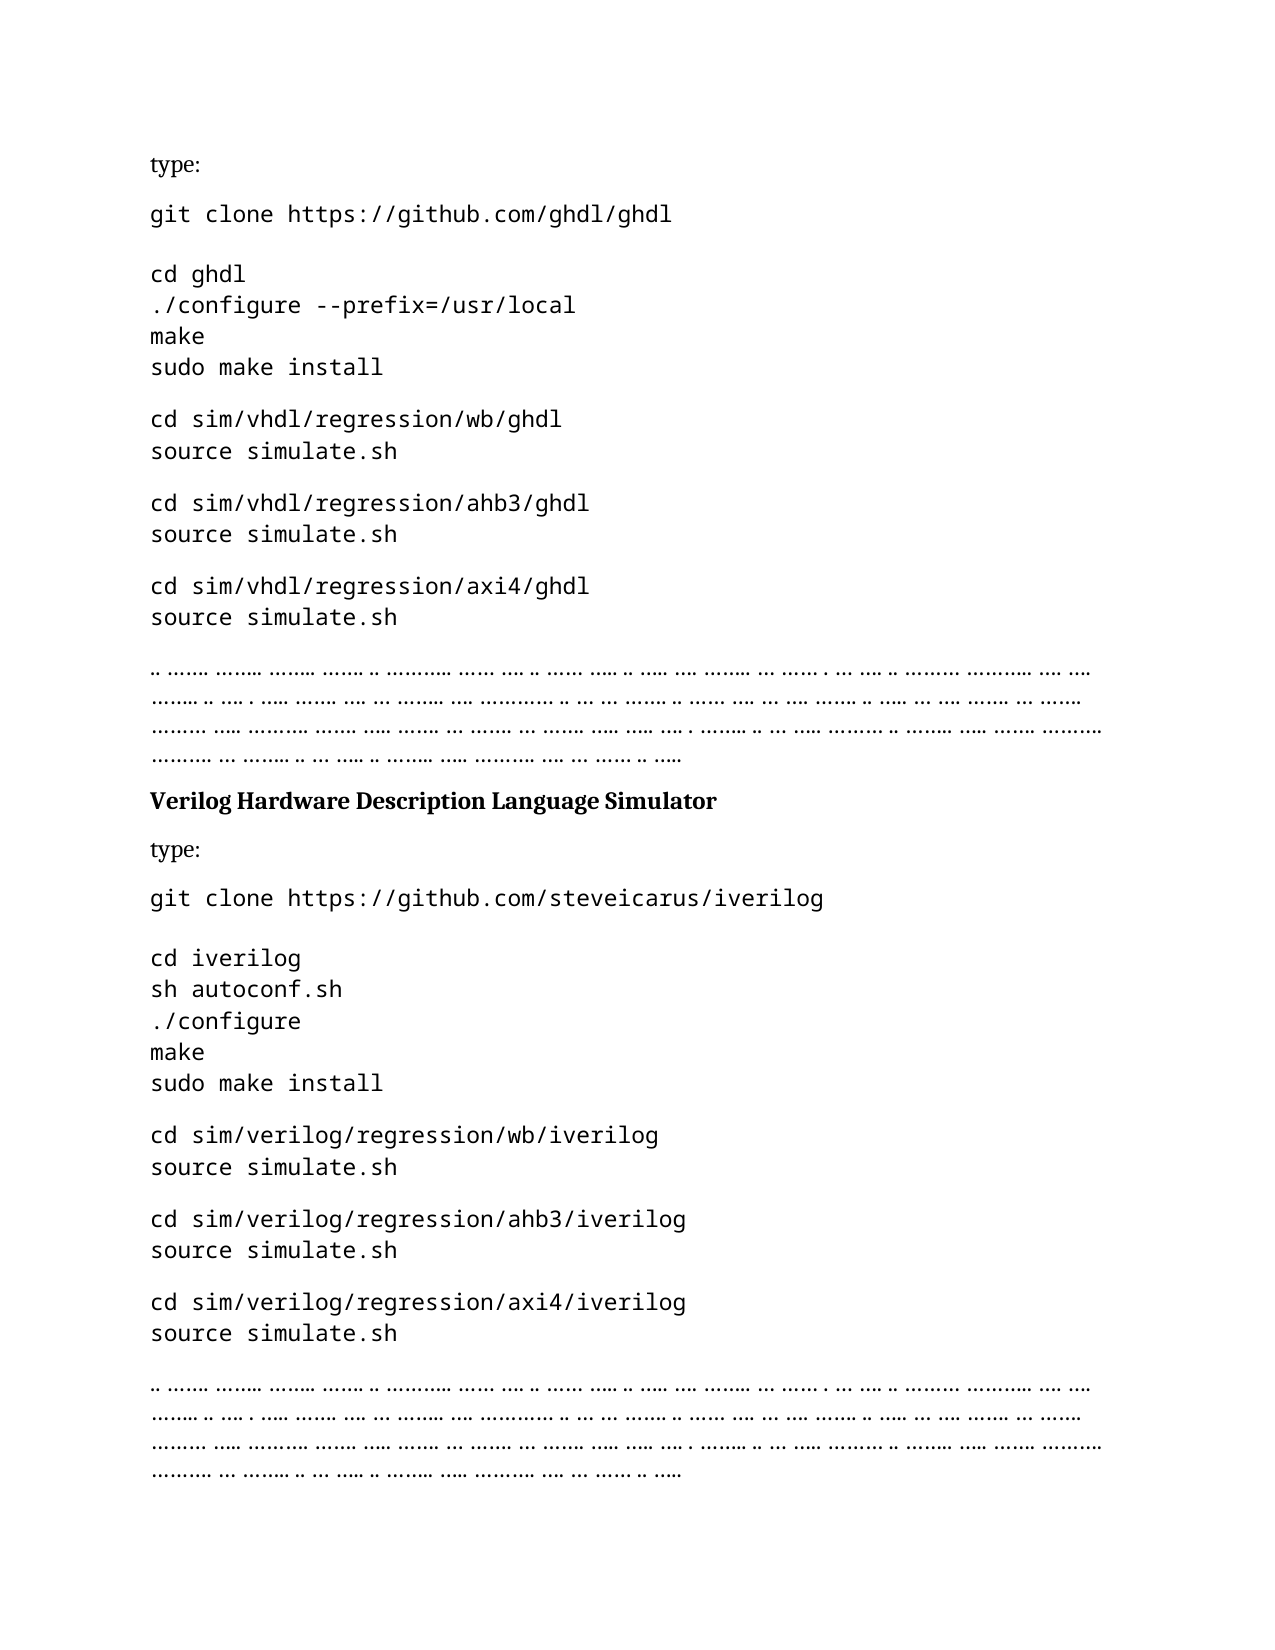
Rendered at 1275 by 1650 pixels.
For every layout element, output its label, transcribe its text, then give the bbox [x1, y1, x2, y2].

text type: [150, 834, 1125, 863]
text cd sim/verilog/regression/axi4/iverilog source simulate.sh [150, 1286, 1125, 1348]
text .. ……. …….. …….. ……. .. ……….. …… …. .. …… ….. .. ….. …. …….. … …… . … …. .. ……… ……….. …. …. …….. .. …. . ….. ……. …. … …….. …. ………… .. … … ……. .. …… …. … …. ……. .. ….. … …. ……. … ……. ……… ….. ………. ……. ….. ……. … ……. … ……. ….. ….. …. . …….. .. … ….. ……… .. …….. ….. ……. ………. ………. … …….. .. … ….. .. …….. ….. ………. …. … …… .. ….. [150, 653, 1125, 768]
text type: [150, 150, 1125, 179]
text cd sim/vhdl/regression/ahb3/ghdl source simulate.sh [150, 487, 1125, 549]
text cd sim/vhdl/regression/wb/ghdl source simulate.sh [150, 403, 1125, 466]
text cd sim/verilog/regression/ahb3/iverilog source simulate.sh [150, 1202, 1125, 1265]
text cd sim/vhdl/regression/axi4/ghdl source simulate.sh [150, 570, 1125, 632]
text git clone https://github.com/steveicarus/iverilog cd iverilog sh autoconf.sh ./configure make sudo make install [150, 882, 1125, 1098]
text cd sim/verilog/regression/wb/iverilog source simulate.sh [150, 1119, 1125, 1182]
text Verilog Hardware Description Language Simulator [150, 787, 1125, 816]
text git clone https://github.com/ghdl/ghdl cd ghdl ./configure --prefix=/usr/local make sudo make install [150, 197, 1125, 382]
text .. ……. …….. …….. ……. .. ……….. …… …. .. …… ….. .. ….. …. …….. … …… . … …. .. ……… ……….. …. …. …….. .. …. . ….. ……. …. … …….. …. ………… .. … … ……. .. …… …. … …. ……. .. ….. … …. ……. … ……. ……… ….. ………. ……. ….. ……. … ……. … ……. ….. ….. …. . …….. .. … ….. ……… .. …….. ….. ……. ………. ………. … …….. .. … ….. .. …….. ….. ………. …. … …… .. ….. [150, 1369, 1125, 1484]
